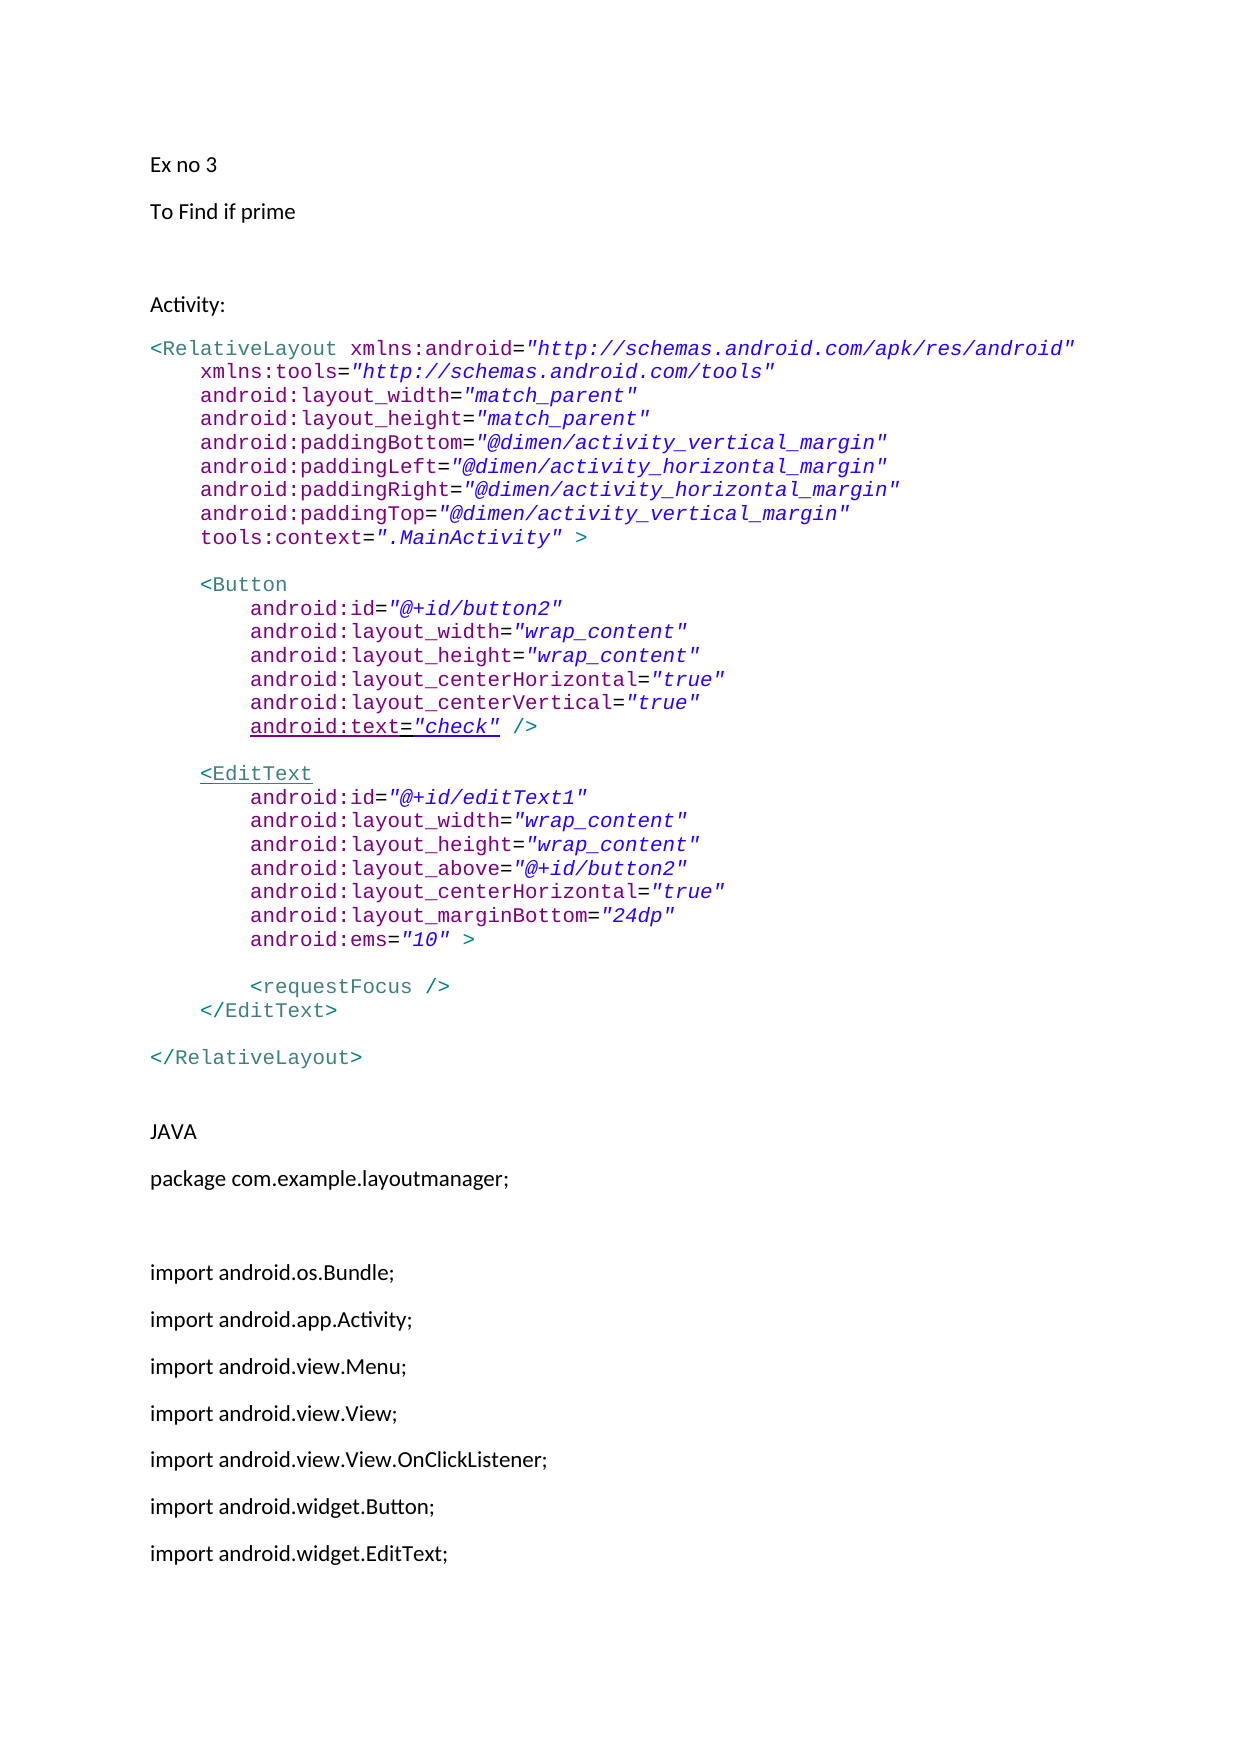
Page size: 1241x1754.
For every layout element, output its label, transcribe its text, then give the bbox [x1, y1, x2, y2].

text <RelativeLayout xmlns:android="http://schemas.android.com/apk/res/android" [150, 337, 1090, 361]
text android:paddingTop="@dimen/activity_vertical_margin" [150, 503, 1090, 527]
text xmlns:tools="http://schemas.android.com/tools" [150, 361, 1090, 385]
text android:layout_height="wrap_content" [150, 834, 1090, 858]
text <EditText [150, 763, 1090, 787]
text import android.os.Bundle; [150, 1258, 1090, 1286]
text import android.widget.Button; [150, 1492, 1090, 1520]
text android:id="@+id/editText1" [150, 787, 1090, 810]
text android:text="check" /> [150, 716, 1090, 739]
text </RelativeLayout> [150, 1047, 1090, 1071]
text android:layout_centerHorizontal="true" [150, 668, 1090, 692]
text Activity: [150, 291, 1090, 319]
text android:ems="10" > [150, 929, 1090, 952]
text <requestFocus /> [150, 976, 1090, 999]
text android:layout_marginBottom="24dp" [150, 905, 1090, 929]
text To Find if prime [150, 197, 1090, 225]
text android:layout_height="wrap_content" [150, 645, 1090, 668]
text </EditText> [150, 999, 1090, 1023]
text android:layout_centerHorizontal="true" [150, 881, 1090, 905]
text <Button [150, 574, 1090, 598]
text import android.view.Menu; [150, 1352, 1090, 1380]
text import android.view.View.OnClickListener; [150, 1446, 1090, 1473]
text android:paddingLeft="@dimen/activity_horizontal_margin" [150, 456, 1090, 479]
text import android.app.Activity; [150, 1305, 1090, 1333]
text Ex no 3 [150, 150, 1090, 178]
text android:layout_above="@+id/button2" [150, 858, 1090, 881]
text android:layout_centerVertical="true" [150, 692, 1090, 716]
text package com.example.layoutmanager; [150, 1164, 1090, 1192]
text android:layout_height="match_parent" [150, 408, 1090, 432]
text JAVA [150, 1117, 1090, 1145]
text import android.widget.EditText; [150, 1539, 1090, 1567]
text android:layout_width="match_parent" [150, 385, 1090, 408]
text android:layout_width="wrap_content" [150, 621, 1090, 645]
text android:id="@+id/button2" [150, 598, 1090, 621]
text android:layout_width="wrap_content" [150, 810, 1090, 834]
text android:paddingBottom="@dimen/activity_vertical_margin" [150, 432, 1090, 456]
text import android.view.View; [150, 1399, 1090, 1427]
text tools:context=".MainActivity" > [150, 527, 1090, 550]
text android:paddingRight="@dimen/activity_horizontal_margin" [150, 479, 1090, 503]
